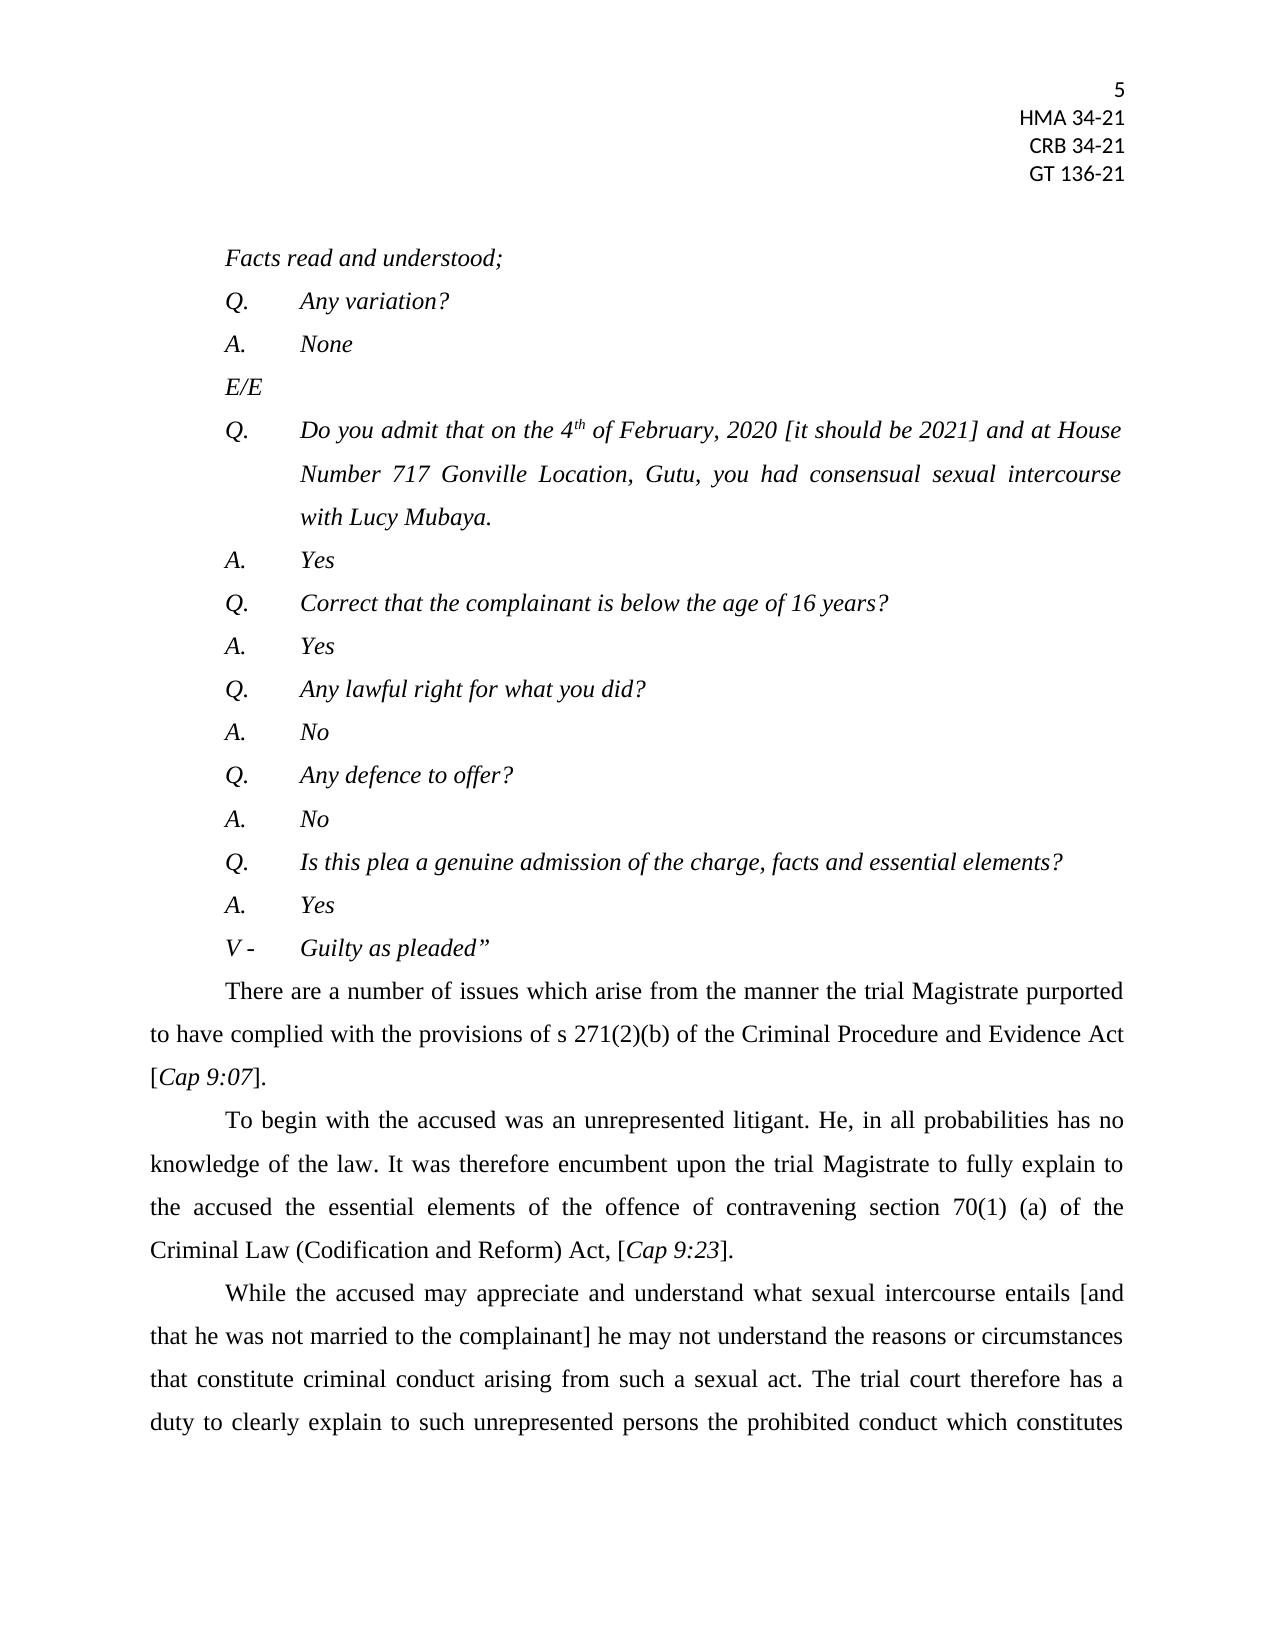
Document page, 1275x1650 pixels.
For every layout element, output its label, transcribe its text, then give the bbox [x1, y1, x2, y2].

text A. Yes [150, 545, 1125, 574]
text To begin with the accused was an unrepresented litigant. He, in all probabilities has no knowledge of the law. It was therefore encumbent upon the trial Magistrate to fully explain to the accused the essential elements of the offence of contravening section 70(1) (a) of the Criminal Law (Codification and Reform) Act, [Cap 9:23]. [150, 1106, 1125, 1264]
text A. Yes [150, 890, 1125, 919]
text Q. Any lawful right for what you did? [150, 674, 1125, 703]
text Q. Any variation? [150, 286, 1125, 315]
text A. None [150, 329, 1125, 358]
text Q. Correct that the complainant is below the age of 16 years? [150, 588, 1125, 617]
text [150, 1278, 1125, 1436]
text A. No [150, 717, 1125, 746]
text Q. Any defence to offer? [150, 761, 1125, 789]
text Q. Do you admit that on the 4th of February, 2020 [it should be 2021] and at House Number 717 Gonville Location, Gutu, you had consensual sexual intercourse with Lucy Mubaya. [225, 416, 1125, 531]
text V - Guilty as pleaded” [150, 933, 1125, 962]
text Q. Is this plea a genuine admission of the charge, facts and essential elements? [150, 847, 1125, 876]
text Facts read and understood; [150, 243, 1125, 272]
text There are a number of issues which arise from the manner the trial Magistrate purported to have complied with the provisions of s 271(2)(b) of the Criminal Procedure and Evidence Act [Cap 9:07]. [150, 976, 1125, 1091]
text A. No [150, 804, 1125, 832]
text E/E [150, 372, 1125, 401]
text A. Yes [150, 631, 1125, 660]
